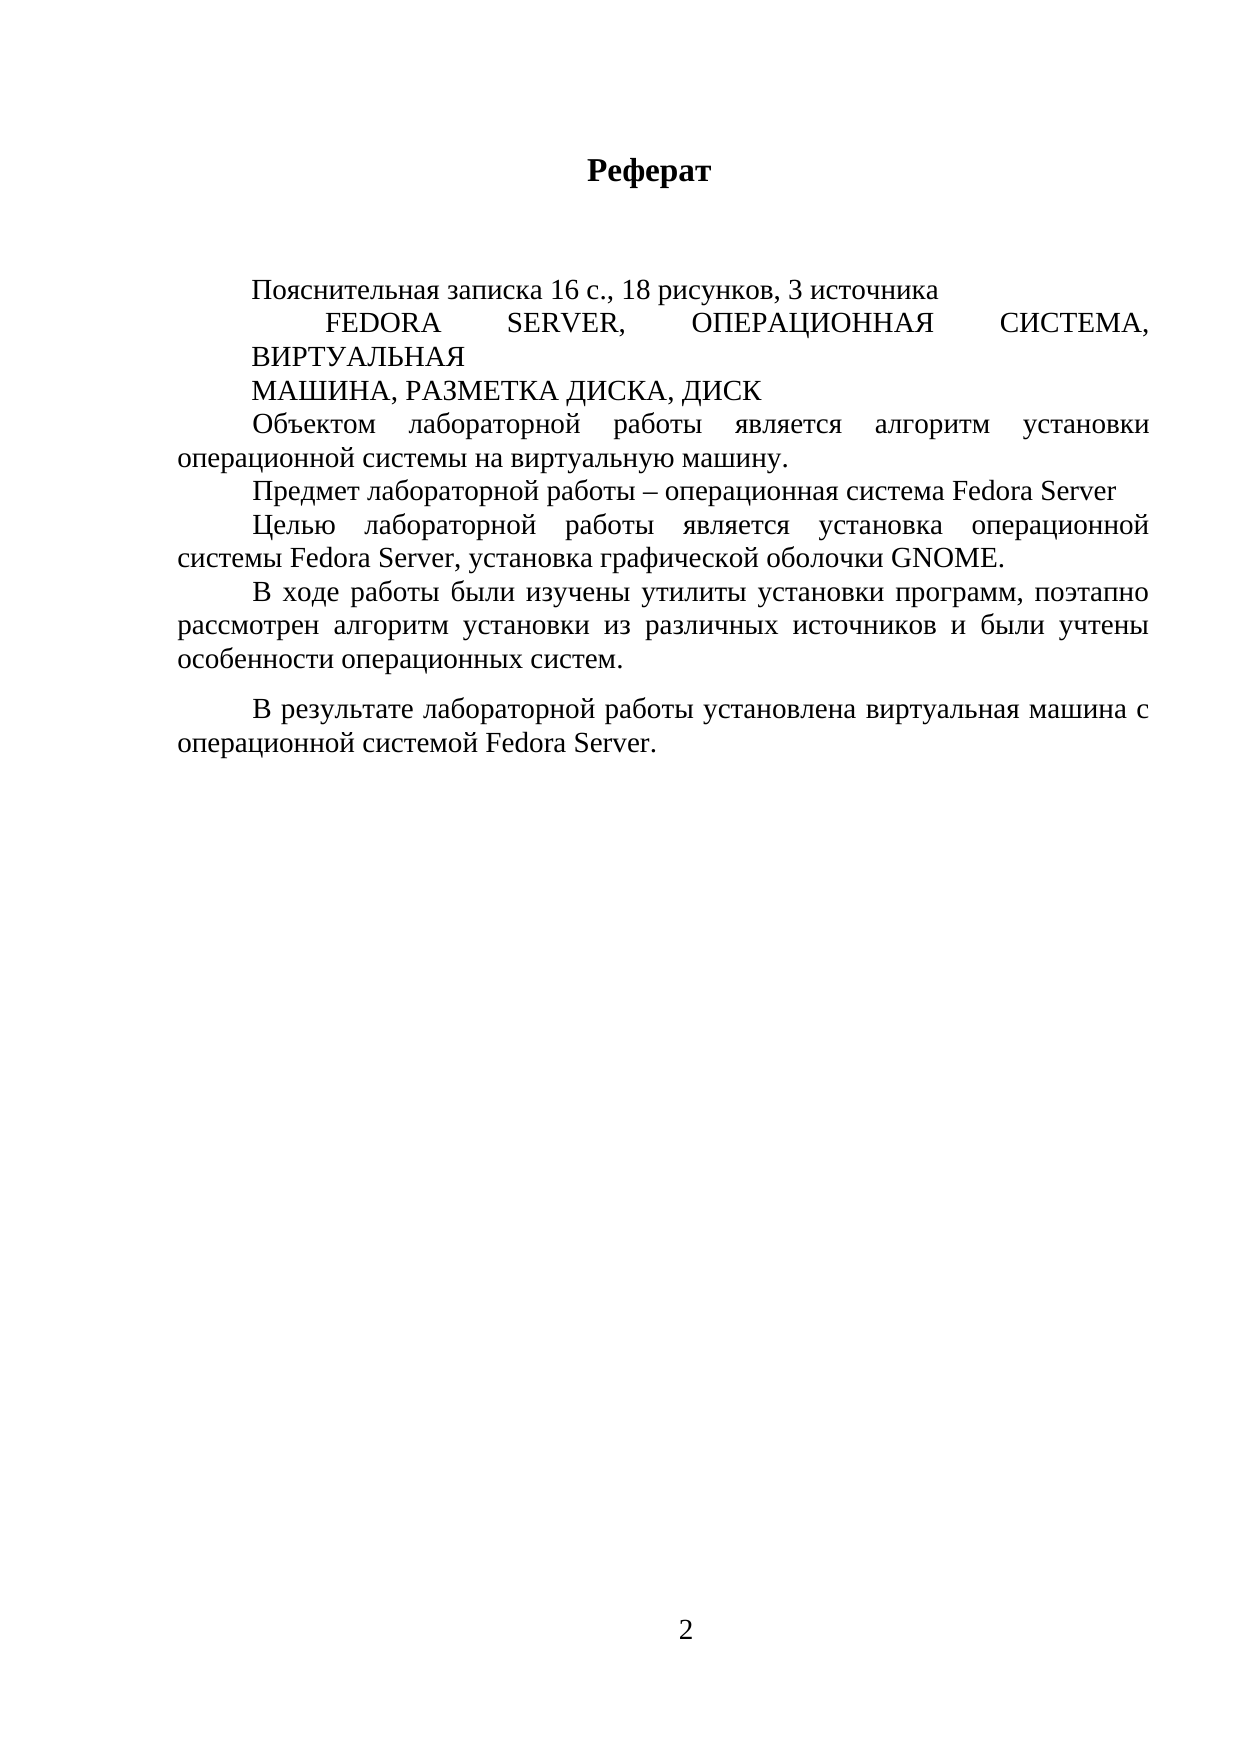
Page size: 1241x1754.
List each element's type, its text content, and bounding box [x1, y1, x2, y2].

text Предмет лабораторной работы – операционная система Fedora Server [177, 473, 1150, 507]
text В результате лабораторной работы установлена виртуальная машина с операционной системой Fedora Server. [177, 691, 1150, 758]
subtitle Реферат [177, 150, 1121, 188]
text Пояснительная записка 16 с., 18 рисунков, 3 источника [177, 272, 1150, 306]
text Объектом лабораторной работы является алгоритм установки операционной системы на виртуальную машину. [177, 406, 1150, 473]
text В ходе работы были изучены утилиты установки программ, поэтапно рассмотрен алгоритм установки из различных источников и были учтены особенности операционных систем. [177, 574, 1150, 674]
text Целью лабораторной работы является установка операционной системы Fedora Server, установка графической оболочки GNOME. [177, 507, 1150, 574]
text МАШИНА, РАЗМЕТКА ДИСКА, ДИСК [177, 373, 1150, 406]
text FEDORA SERVER, ОПЕРАЦИОННАЯ СИСТЕМА, ВИРТУАЛЬНАЯ [251, 306, 1150, 373]
